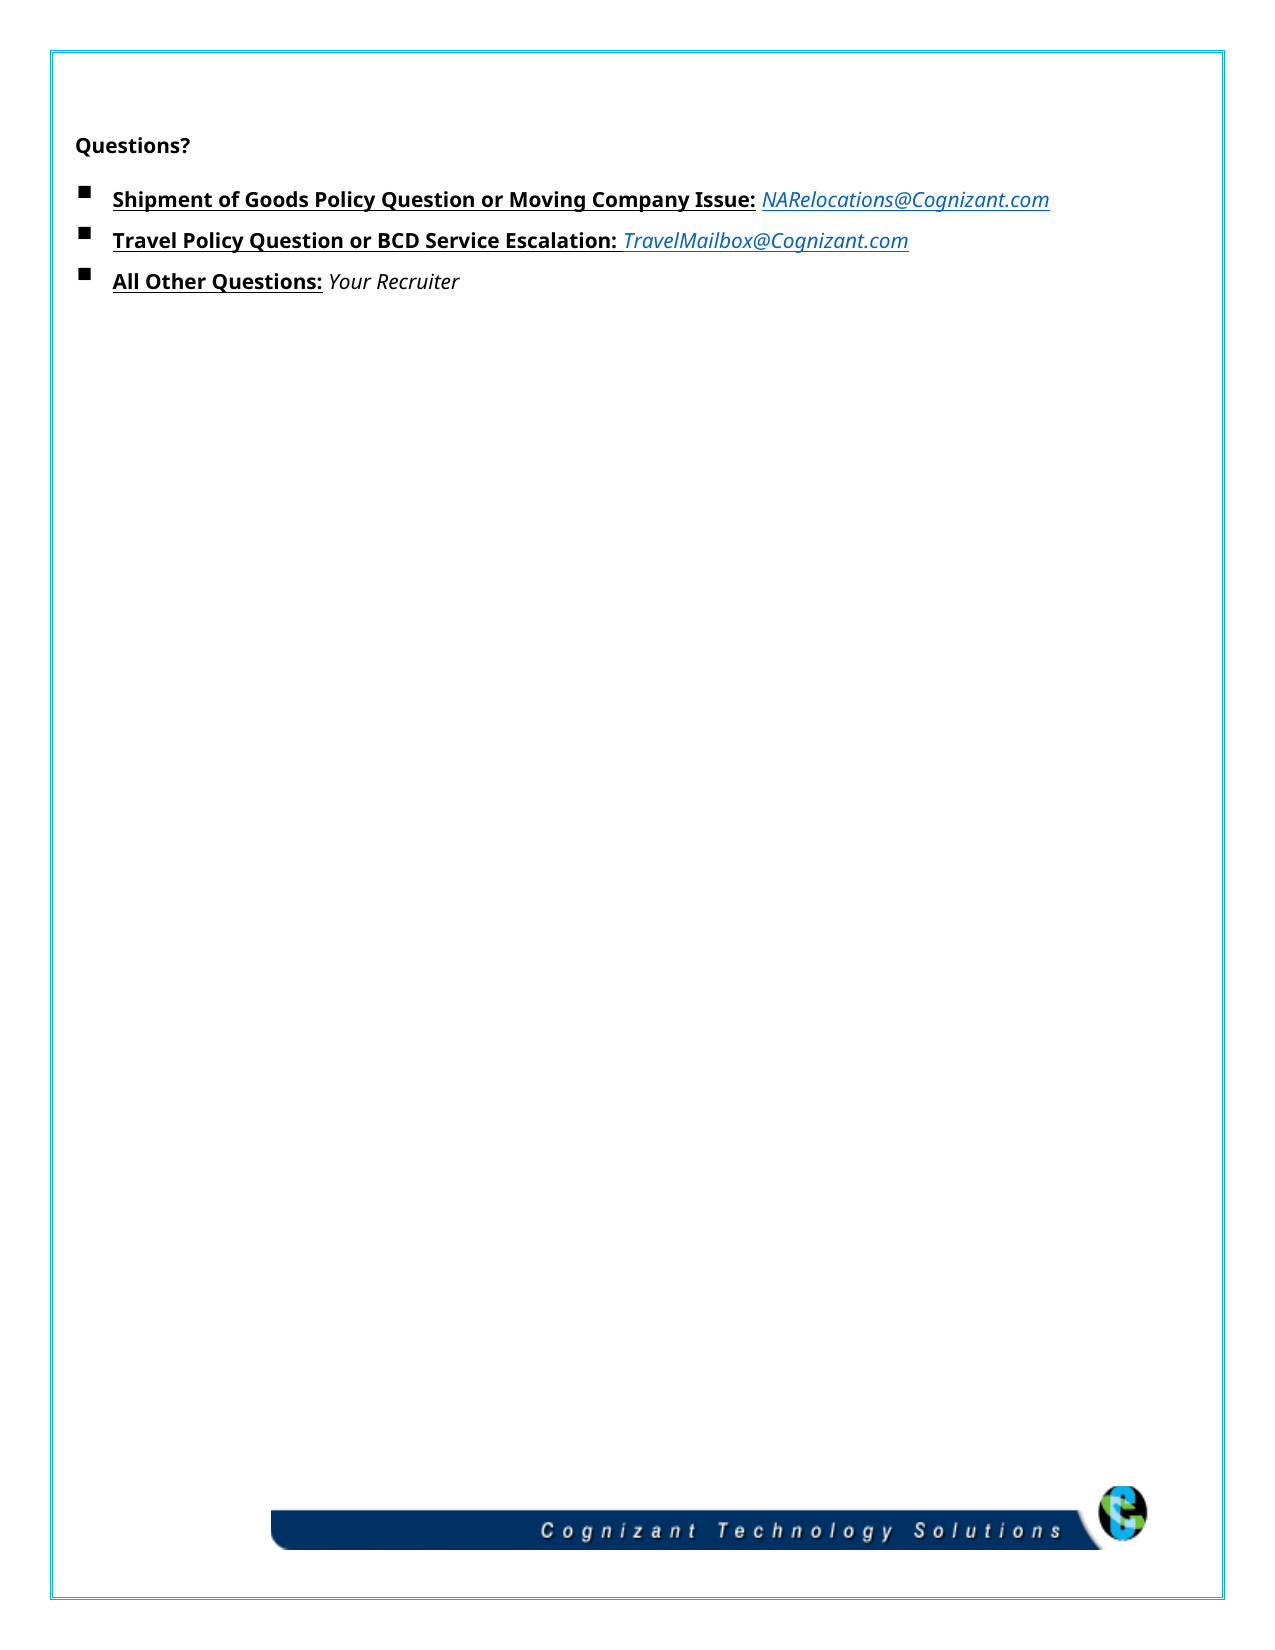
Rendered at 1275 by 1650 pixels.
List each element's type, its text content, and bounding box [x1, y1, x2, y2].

list All Other Questions: Your Recruiter [75, 261, 1200, 299]
picture [271, 1486, 1189, 1550]
text Questions? [75, 132, 1200, 160]
list Shipment of Goods Policy Question or Moving Company Issue: NARelocations@Cognizant.com [75, 179, 1200, 217]
list Travel Policy Question or BCD Service Escalation: TravelMailbox@Cognizant.com [75, 220, 1200, 258]
